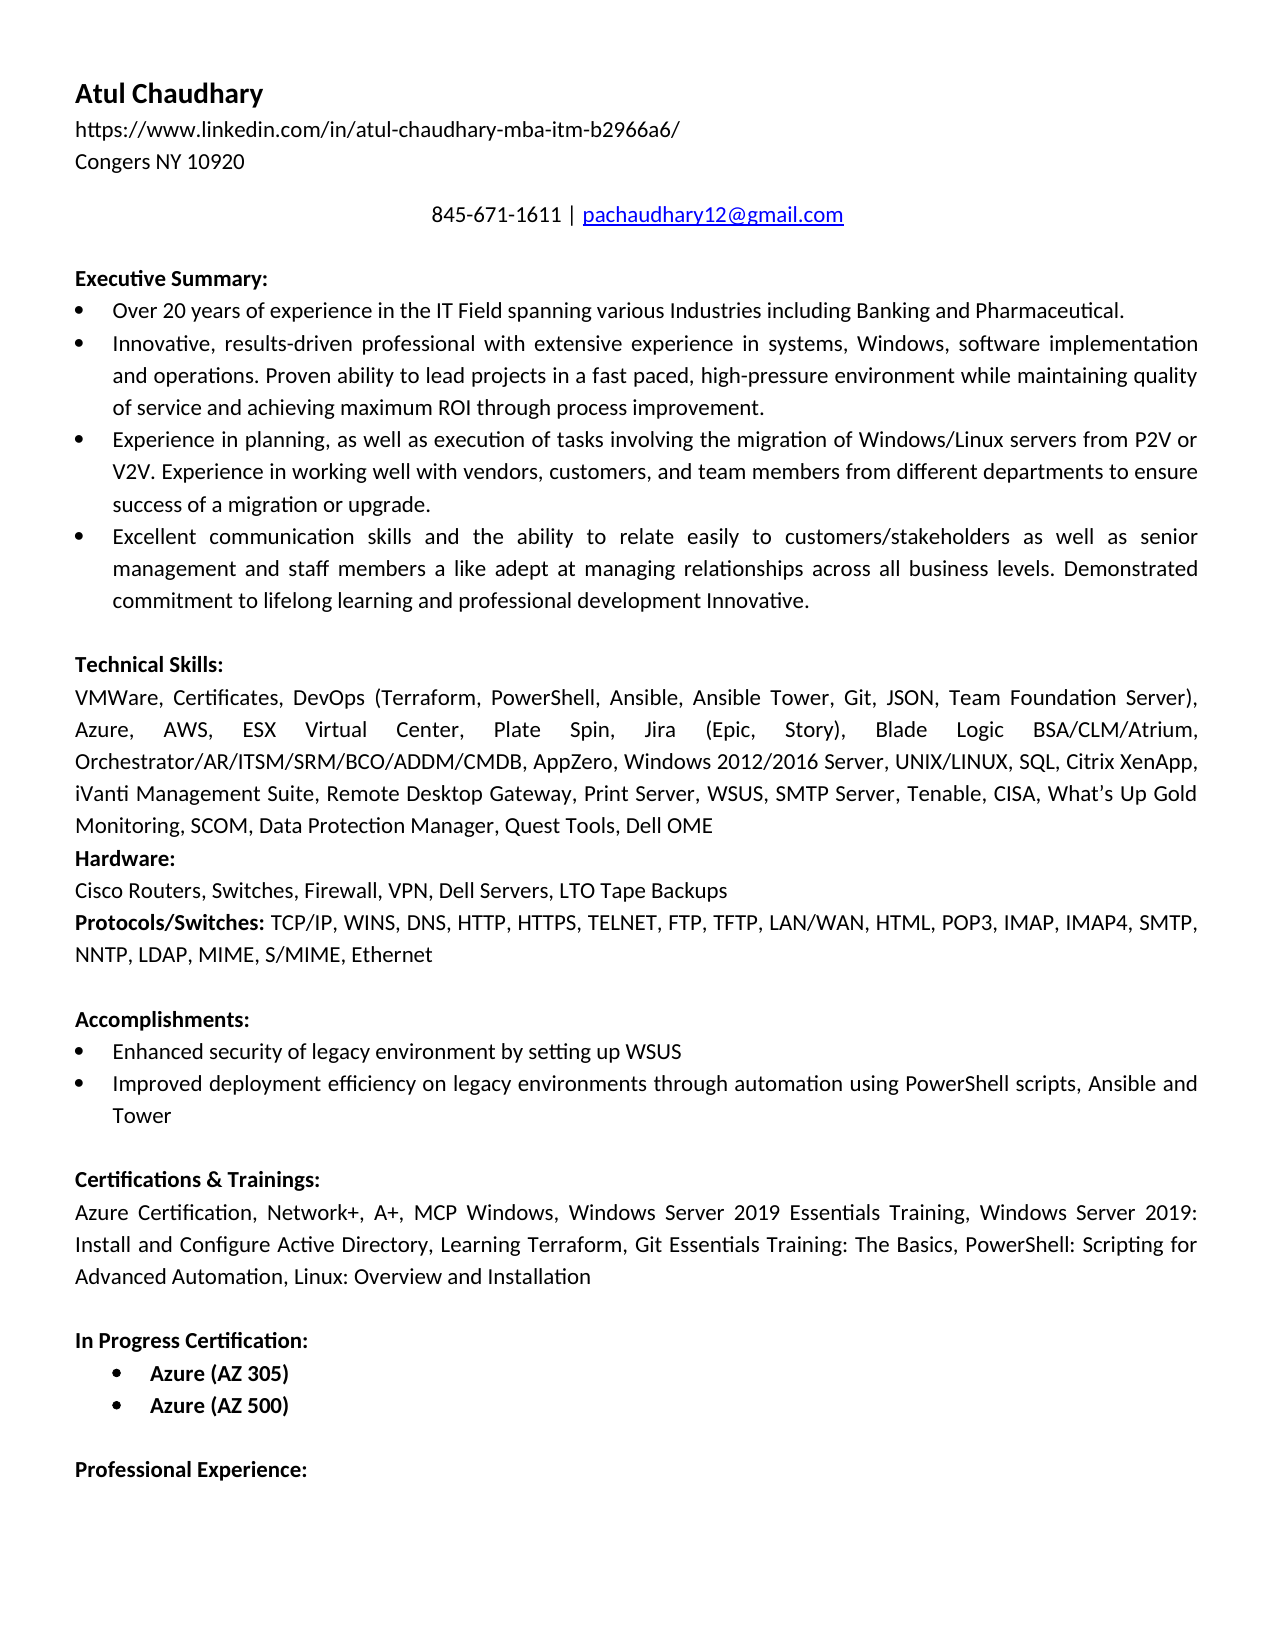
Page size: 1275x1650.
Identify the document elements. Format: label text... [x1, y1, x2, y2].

list Enhanced security of legacy environment by setting up WSUS [75, 1037, 1200, 1065]
list Azure (AZ 500) [112, 1391, 1200, 1419]
text Executive Summary: [75, 264, 1200, 292]
text Technical Skills: [75, 651, 1200, 679]
text Certifications & Trainings: [75, 1166, 1200, 1194]
list Azure (AZ 305) [112, 1359, 1200, 1387]
list Experience in planning, as well as execution of tasks involving the migration of Windows/Linux servers from P2V or V2V. Experience in working well with vendors, customers, and team members from different departments to ensure success of a migration or upgrade. [75, 425, 1200, 518]
list Over 20 years of experience in the IT Field spanning various Industries including Banking and Pharmaceutical. [75, 297, 1200, 324]
list Excellent communication skills and the ability to relate easily to customers/stakeholders as well as senior management and staff members a like adept at managing relationships across all business levels. Demonstrated commitment to lifelong learning and professional development Innovative. [75, 522, 1200, 614]
text In Progress Certification: [75, 1327, 1200, 1354]
text Hardware: [75, 844, 1200, 872]
text VMWare, Certificates, DevOps (Terraform, PowerShell, Ansible, Ansible Tower, Git, JSON, Team Foundation Server), Azure, AWS, ESX Virtual Center, Plate Spin, Jira (Epic, Story), Blade Logic BSA/CLM/Atrium, Orchestrator/AR/ITSM/SRM/BCO/ADDM/CMDB, AppZero, Windows 2012/2016 Server, UNIX/LINUX, SQL, Citrix XenApp, iVanti Management Suite, Remote Desktop Gateway, Print Server, WSUS, SMTP Server, Tenable, CISA, What’s Up Gold Monitoring, SCOM, Data Protection Manager, Quest Tools, Dell OME [75, 683, 1200, 839]
text Azure Certification, Network+, A+, MCP Windows, Windows Server 2019 Essentials Training, Windows Server 2019: Install and Configure Active Directory, Learning Terraform, Git Essentials Training: The Basics, PowerShell: Scripting for Advanced Automation, Linux: Overview and Installation [75, 1198, 1200, 1290]
text Protocols/Switches: TCP/IP, WINS, DNS, HTTP, HTTPS, TELNET, FTP, TFTP, LAN/WAN, HTML, POP3, IMAP, IMAP4, SMTP, NNTP, LDAP, MIME, S/MIME, Ethernet [75, 908, 1200, 968]
text Professional Experience: [75, 1455, 1200, 1483]
list Improved deployment efficiency on legacy environments through automation using PowerShell scripts, Ansible and Tower [75, 1069, 1200, 1129]
text Cisco Routers, Switches, Firewall, VPN, Dell Servers, LTO Tape Backups [75, 876, 1200, 904]
text Accomplishments: [75, 1005, 1200, 1033]
text Atul Chaudhary https://www.linkedin.com/in/atul-chaudhary-mba-itm-b2966a6/ Congers NY 10920 [75, 75, 1200, 175]
text 845-671-1611 | pachaudhary12@gmail.com [75, 200, 1200, 228]
list Innovative, results-driven professional with extensive experience in systems, Windows, software implementation and operations. Proven ability to lead projects in a fast paced, high-pressure environment while maintaining quality of service and achieving maximum ROI through process improvement. [75, 329, 1200, 421]
